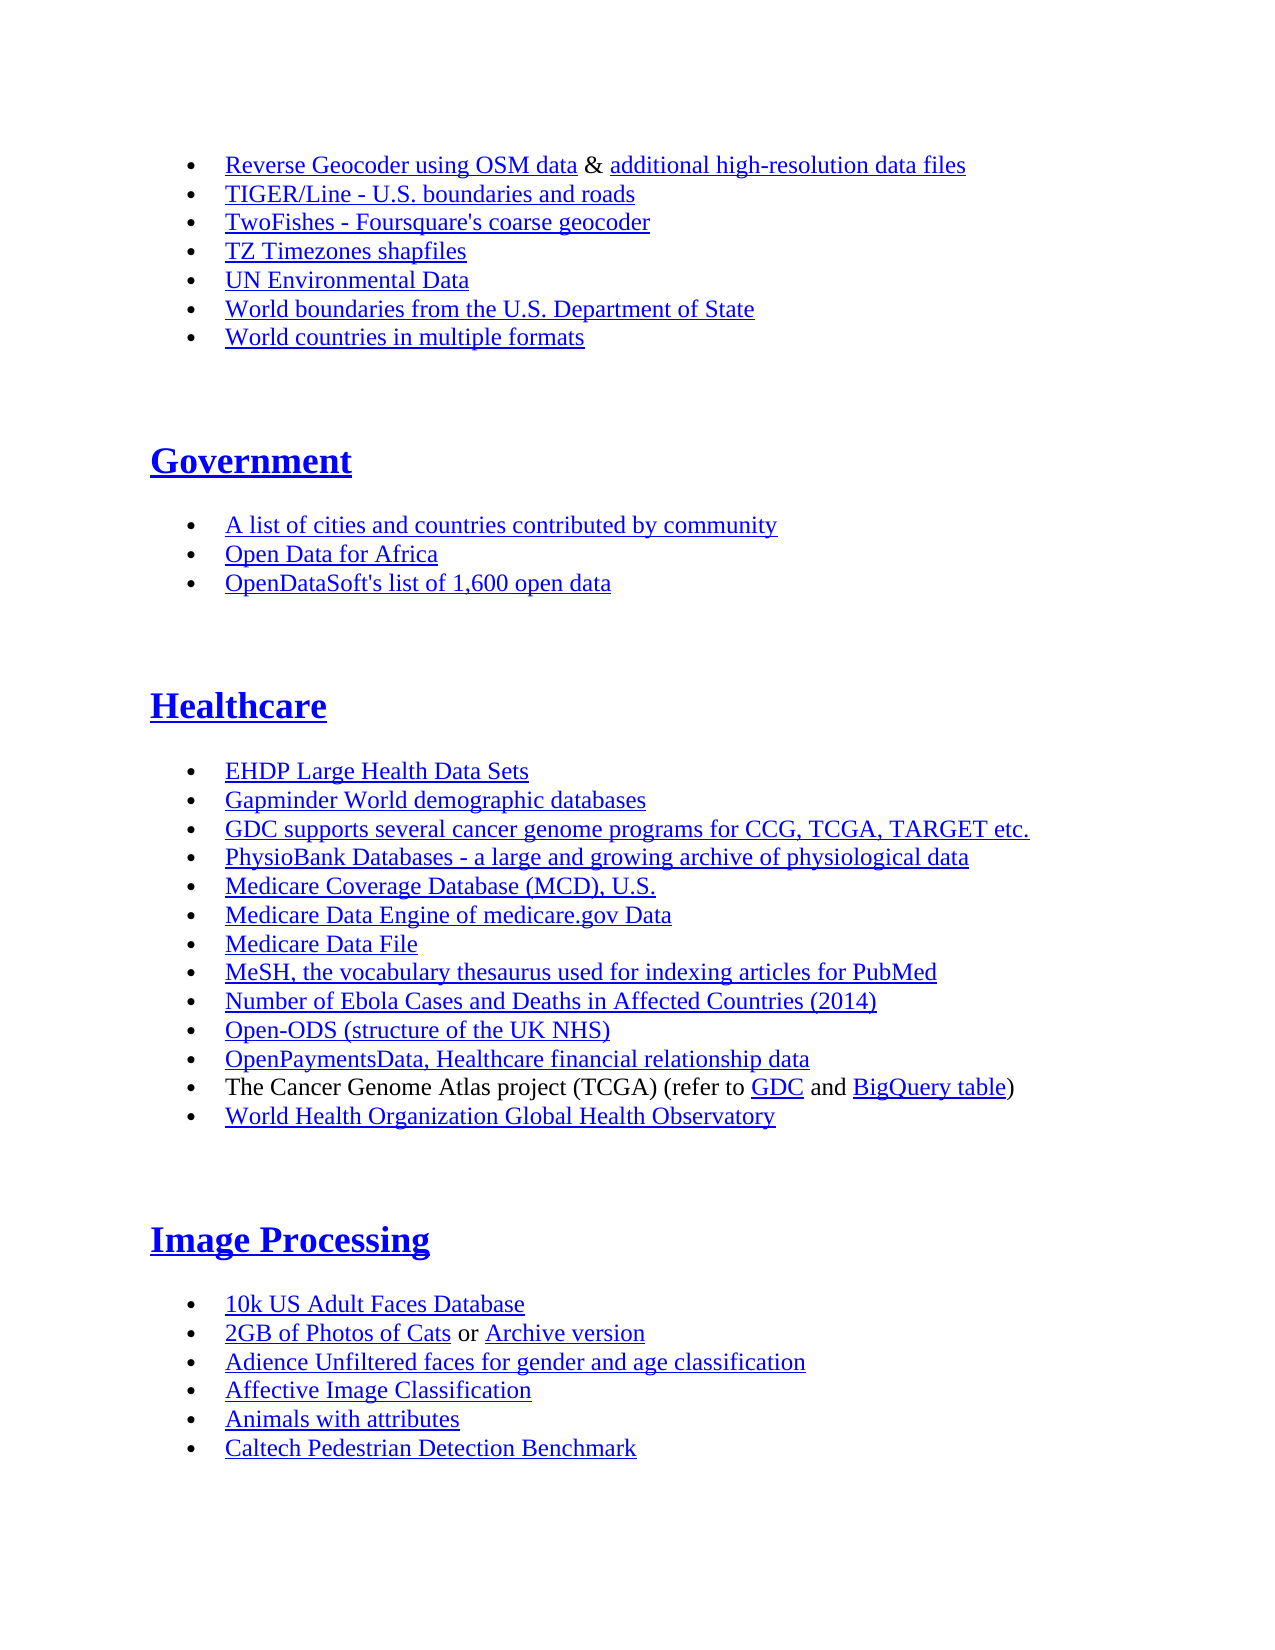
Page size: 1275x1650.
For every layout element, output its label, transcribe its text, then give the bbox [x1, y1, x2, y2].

list Adience Unfiltered faces for gender and age classification [187, 1347, 1125, 1376]
list PhysioBank Databases - a large and growing archive of physiological data [187, 842, 1125, 871]
text Healthcare [150, 684, 1125, 727]
list The Cancer Genome Atlas project (TCGA) (refer to GDC and BigQuery table) [187, 1072, 1125, 1101]
list 10k US Adult Faces Database [187, 1289, 1125, 1318]
list Animals with attributes [187, 1404, 1125, 1433]
list EHDP Large Health Data Sets [187, 756, 1125, 785]
list 2GB of Photos of Cats or Archive version [187, 1318, 1125, 1347]
list TIGER/Line - U.S. boundaries and roads [187, 179, 1125, 207]
list Medicare Coverage Database (MCD), U.S. [187, 871, 1125, 900]
list Reverse Geocoder using OSM data & additional high-resolution data files [187, 150, 1125, 179]
list Open Data for Africa [187, 539, 1125, 568]
list Gapminder World demographic databases [187, 785, 1125, 814]
list Open-ODS (structure of the UK NHS) [187, 1015, 1125, 1044]
list MeSH, the vocabulary thesaurus used for indexing articles for PubMed [187, 957, 1125, 986]
list Medicare Data Engine of medicare.gov Data [187, 900, 1125, 929]
list World Health Organization Global Health Observatory [187, 1101, 1125, 1130]
list OpenDataSoft's list of 1,600 open data [187, 568, 1125, 597]
list TZ Timezones shapfiles [187, 236, 1125, 265]
list GDC supports several cancer genome programs for CCG, TCGA, TARGET etc. [187, 814, 1125, 842]
list Number of Ebola Cases and Deaths in Affected Countries (2014) [187, 986, 1125, 1015]
list TwoFishes - Foursquare's coarse geocoder [187, 207, 1125, 236]
list OpenPaymentsData, Healthcare financial relationship data [187, 1044, 1125, 1072]
list Medicare Data File [187, 929, 1125, 957]
list Affective Image Classification [187, 1376, 1125, 1404]
list World countries in multiple formats [187, 322, 1125, 351]
text Image Processing [150, 1217, 1125, 1260]
list A list of cities and countries contributed by community [187, 511, 1125, 539]
list Caltech Pedestrian Detection Benchmark [187, 1433, 1125, 1462]
list World boundaries from the U.S. Department of State [187, 294, 1125, 322]
text Government [150, 438, 1125, 481]
list UN Environmental Data [187, 265, 1125, 294]
